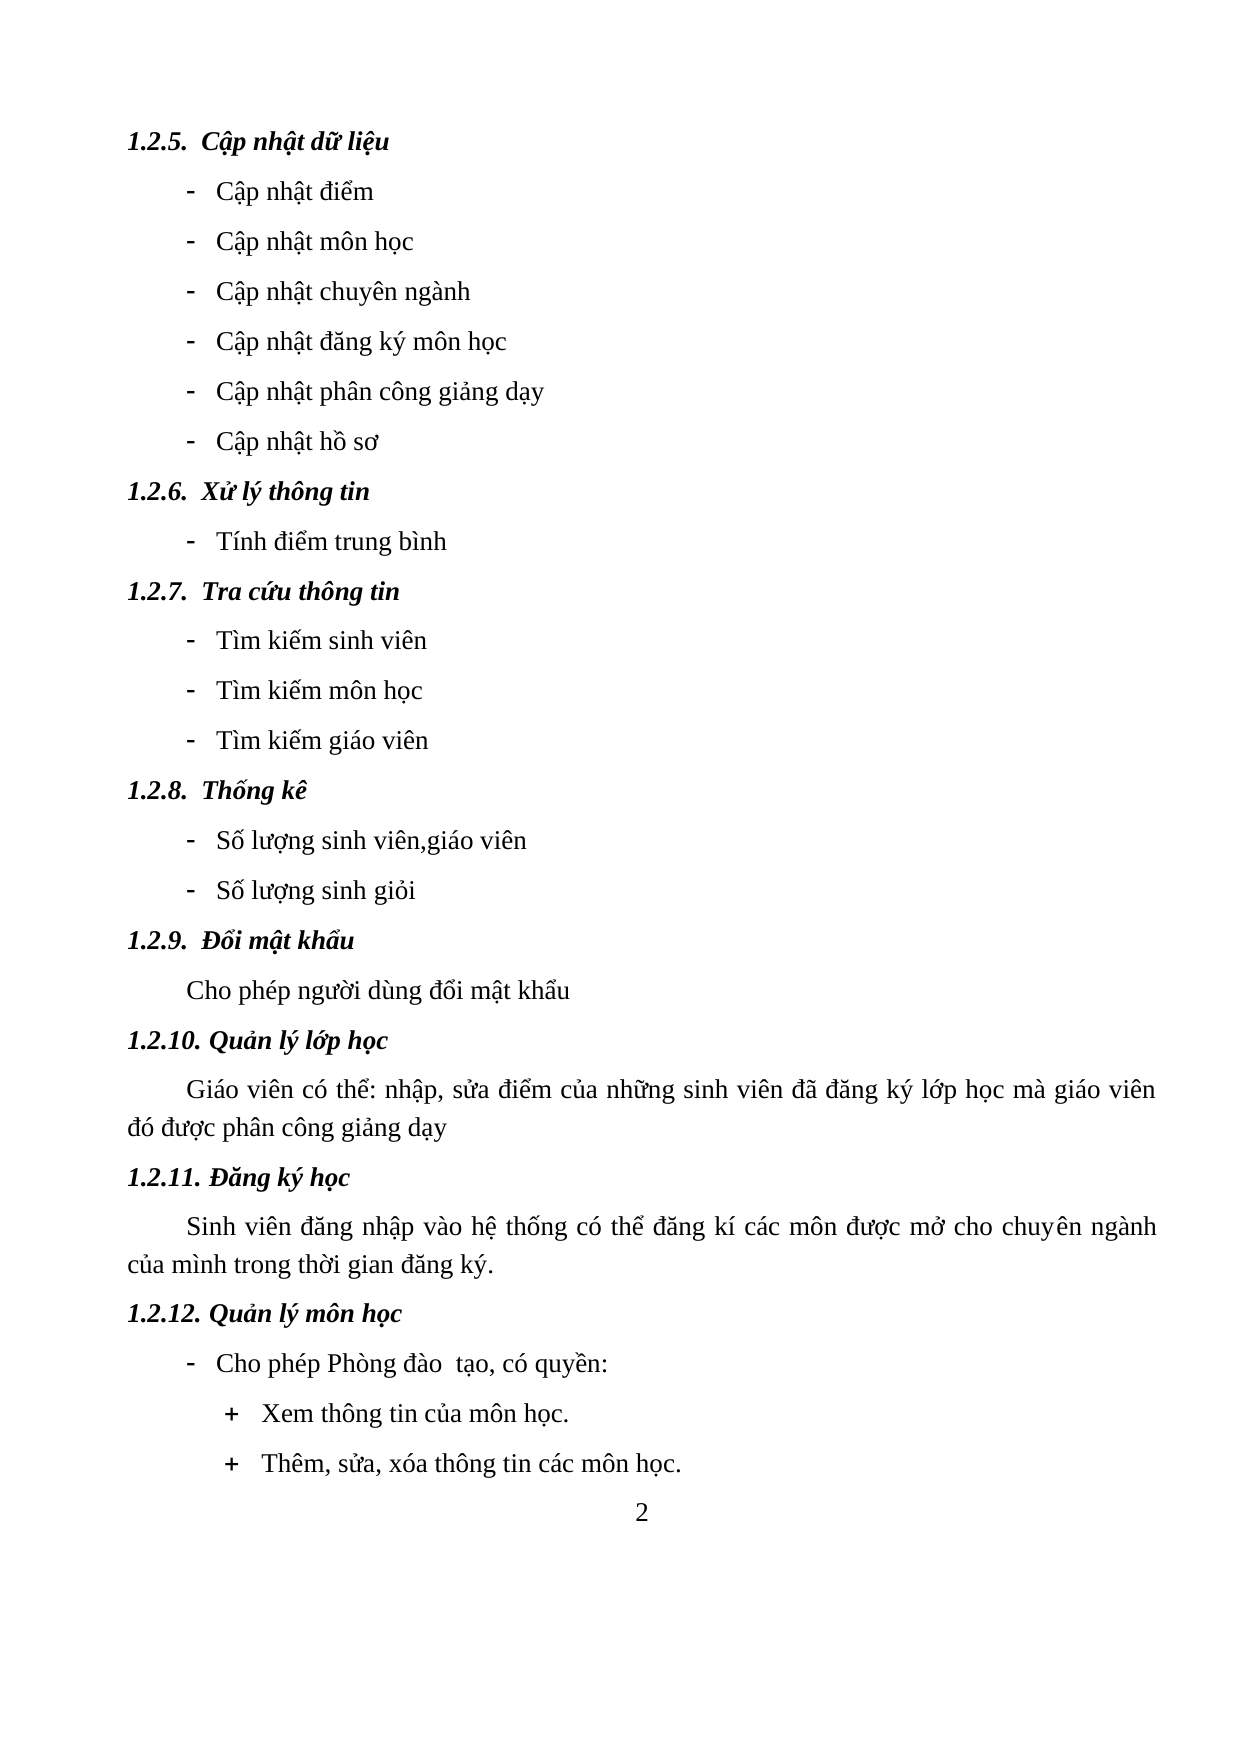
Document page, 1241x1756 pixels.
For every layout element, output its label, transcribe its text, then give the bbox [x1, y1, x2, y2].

text Tìm kiếm môn học [186, 674, 1157, 706]
text Tìm kiếm giáo viên [186, 724, 1157, 756]
text Xem thông tin của môn học. [224, 1397, 1157, 1428]
text Cho phép Phòng đào tạo, có quyền: [186, 1347, 1157, 1378]
text Cập nhật đăng ký môn học [186, 325, 1157, 356]
text Số lượng sinh viên,giáo viên [186, 824, 1157, 855]
text Cho phép người dùng đổi mật khẩu [127, 974, 1157, 1005]
text Tìm kiếm sinh viên [186, 624, 1157, 656]
text Số lượng sinh giỏi [186, 874, 1157, 905]
subtitle Cập nhật dữ liệu [127, 125, 1157, 156]
text Giáo viên có thể: nhập, sửa điểm của những sinh viên đã đăng ký lớp học mà giáo viên đó được phân công giảng dạy [127, 1073, 1157, 1142]
subtitle Tra cứu thông tin [127, 574, 1157, 606]
text Cập nhật chuyên ngành [186, 275, 1157, 306]
text Cập nhật môn học [186, 225, 1157, 256]
text Sinh viên đăng nhập vào hệ thống có thể đăng kí các môn được mở cho chuyên ngành của mình trong thời gian đăng ký. [127, 1210, 1157, 1279]
subtitle Đăng ký học [127, 1161, 1157, 1192]
text Cập nhật hồ sơ [186, 425, 1157, 456]
text Cập nhật phân công giảng dạy [186, 375, 1157, 406]
subtitle Xử lý thông tin [127, 475, 1157, 506]
text Tính điểm trung bình [186, 524, 1157, 556]
subtitle Đổi mật khẩu [127, 924, 1157, 955]
text Thêm, sửa, xóa thông tin các môn học. [224, 1447, 1157, 1478]
subtitle Thống kê [127, 774, 1157, 806]
subtitle Quản lý môn học [127, 1297, 1157, 1329]
text Cập nhật điểm [186, 175, 1157, 206]
subtitle Quản lý lớp học [127, 1024, 1157, 1055]
